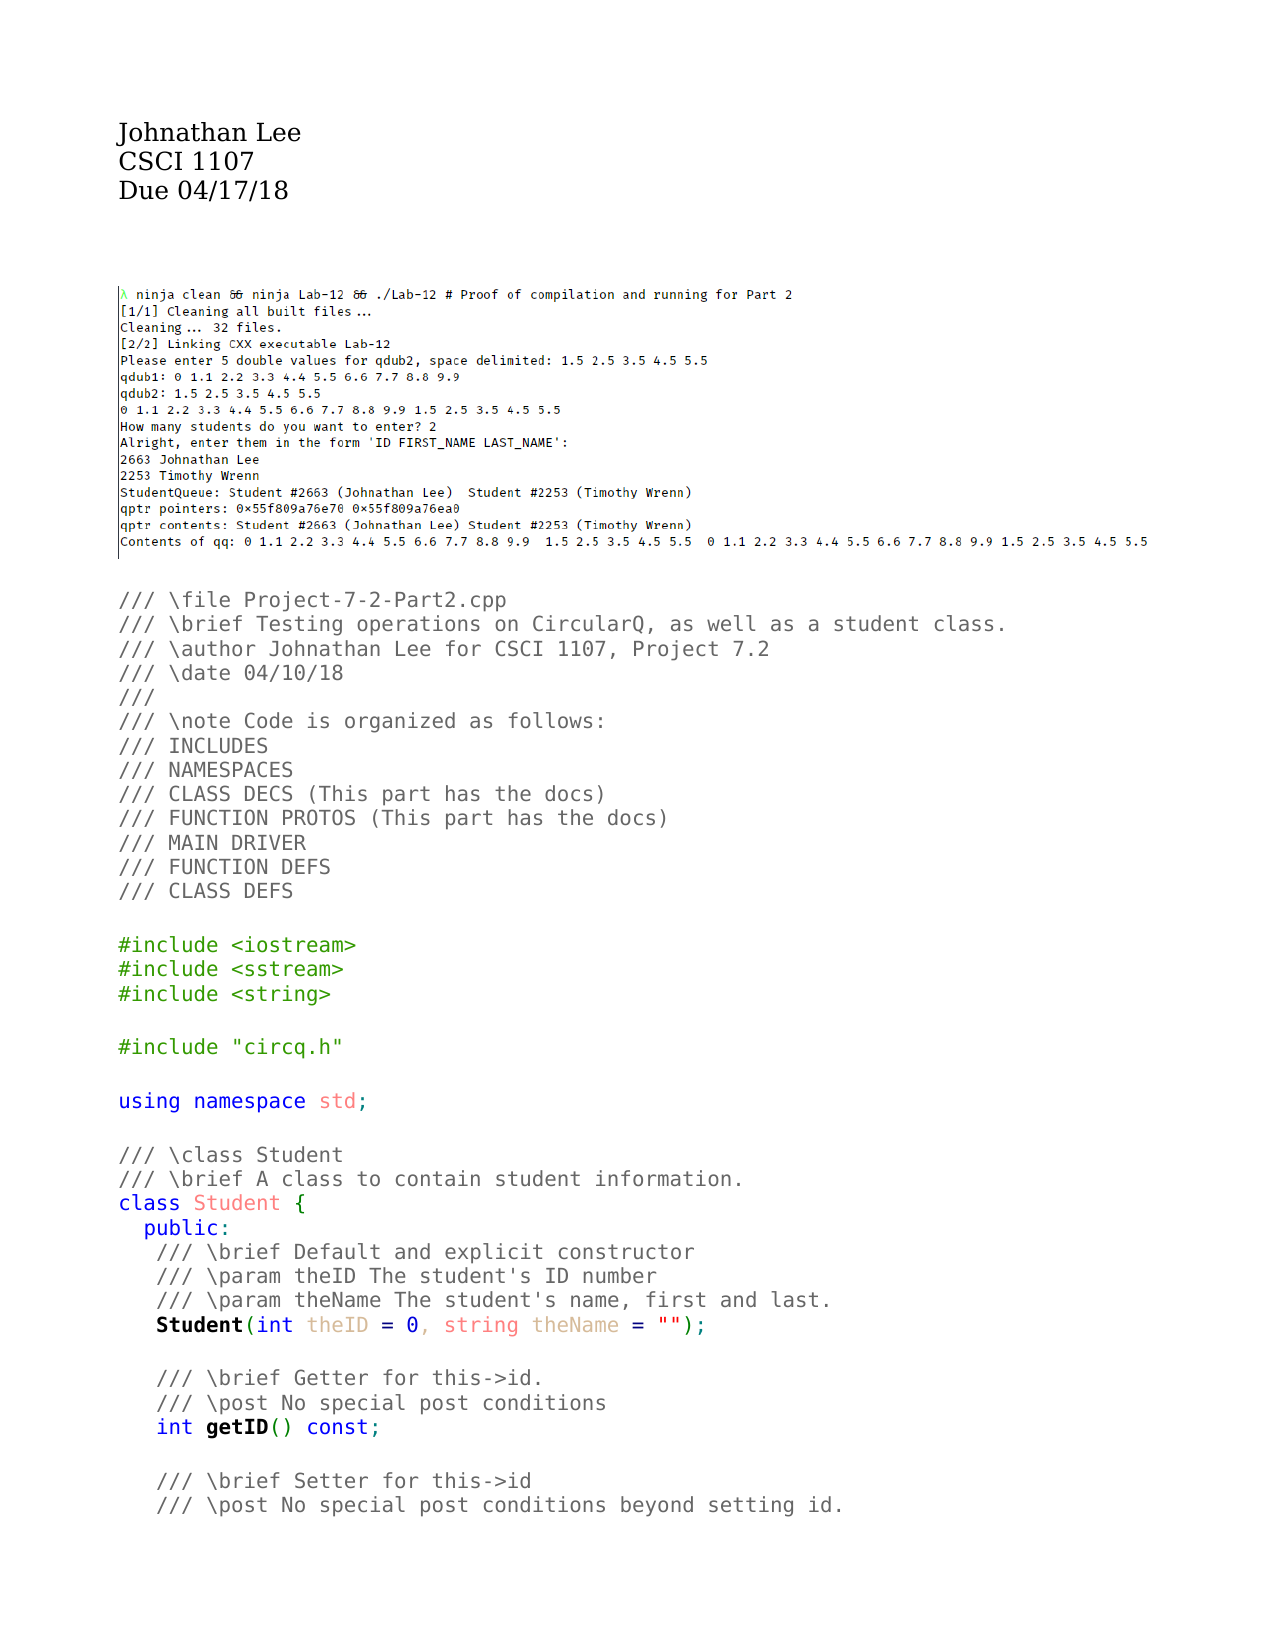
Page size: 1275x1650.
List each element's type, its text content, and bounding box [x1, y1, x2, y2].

text using namespace std; [118, 1089, 1157, 1113]
text /// \param theName The student's name, first and last. [118, 1288, 1157, 1313]
text /// \brief Testing operations on CircularQ, as well as a student class. [118, 612, 1157, 637]
text /// \brief Default and explicit constructor [118, 1240, 1157, 1264]
text /// CLASS DEFS [118, 879, 1157, 903]
text Student(int theID = 0, string theName = ""); [118, 1313, 1157, 1337]
text public: [118, 1216, 1157, 1240]
text /// \brief Getter for this->id. [118, 1366, 1157, 1391]
text /// FUNCTION PROTOS (This part has the docs) [118, 806, 1157, 831]
text /// \note Code is organized as follows: [118, 709, 1157, 734]
text /// \brief A class to contain student information. [118, 1167, 1157, 1191]
text /// \post No special post conditions beyond setting id. [118, 1493, 1157, 1517]
text /// \class Student [118, 1143, 1157, 1167]
text /// FUNCTION DEFS [118, 855, 1157, 879]
text /// [118, 685, 1157, 709]
text /// CLASS DECS (This part has the docs) [118, 782, 1157, 806]
text int getID() const; [118, 1415, 1157, 1439]
text #include "circq.h" [118, 1035, 1157, 1059]
picture [118, 286, 1157, 559]
text #include <string> [118, 982, 1157, 1006]
text /// \file Project-7-2-Part2.cpp [118, 588, 1157, 612]
text /// MAIN DRIVER [118, 831, 1157, 855]
text /// \post No special post conditions [118, 1391, 1157, 1415]
text /// \brief Setter for this->id [118, 1469, 1157, 1493]
text /// \date 04/10/18 [118, 661, 1157, 685]
text #include <sstream> [118, 957, 1157, 982]
text #include <iostream> [118, 933, 1157, 957]
text class Student { [118, 1191, 1157, 1216]
text /// INCLUDES [118, 734, 1157, 758]
text /// NAMESPACES [118, 758, 1157, 782]
text /// \author Johnathan Lee for CSCI 1107, Project 7.2 [118, 637, 1157, 661]
text /// \param theID The student's ID number [118, 1264, 1157, 1288]
